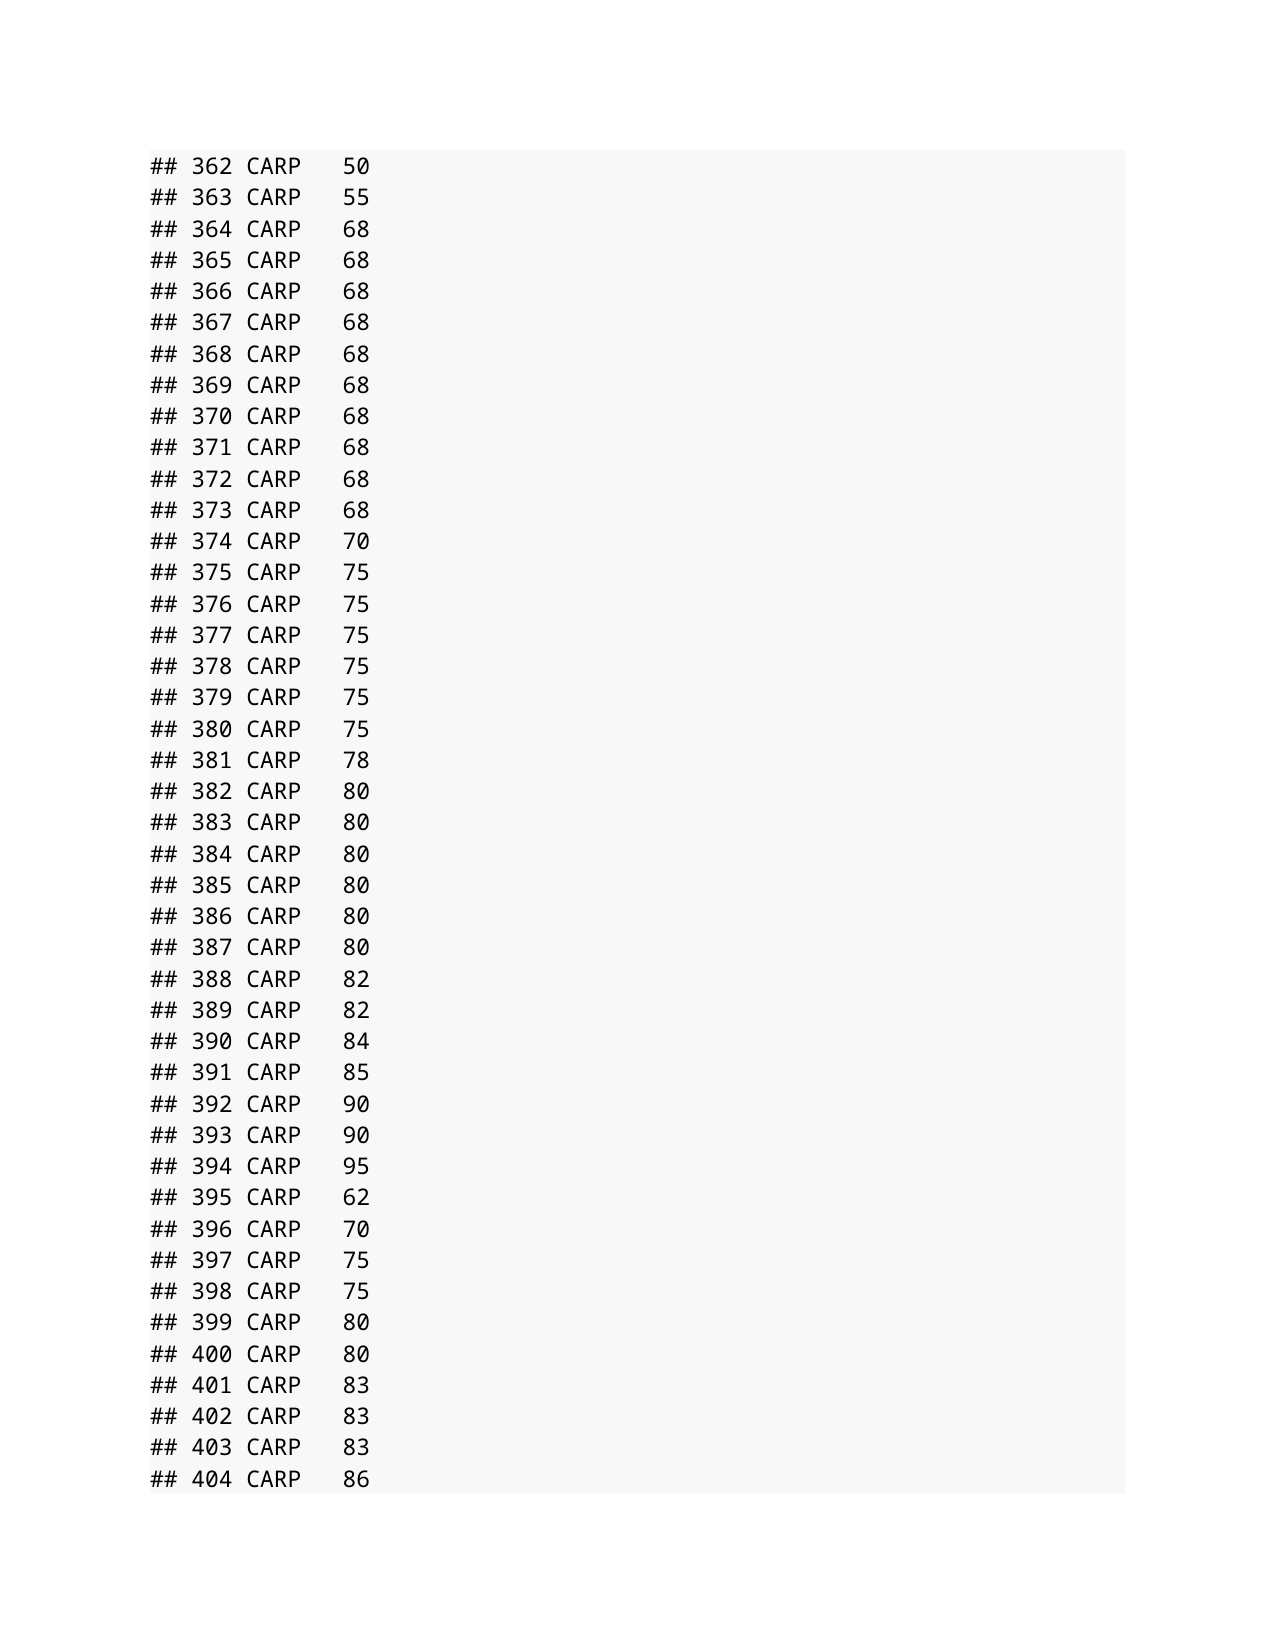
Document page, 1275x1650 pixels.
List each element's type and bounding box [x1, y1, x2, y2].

text [150, 150, 1125, 1494]
